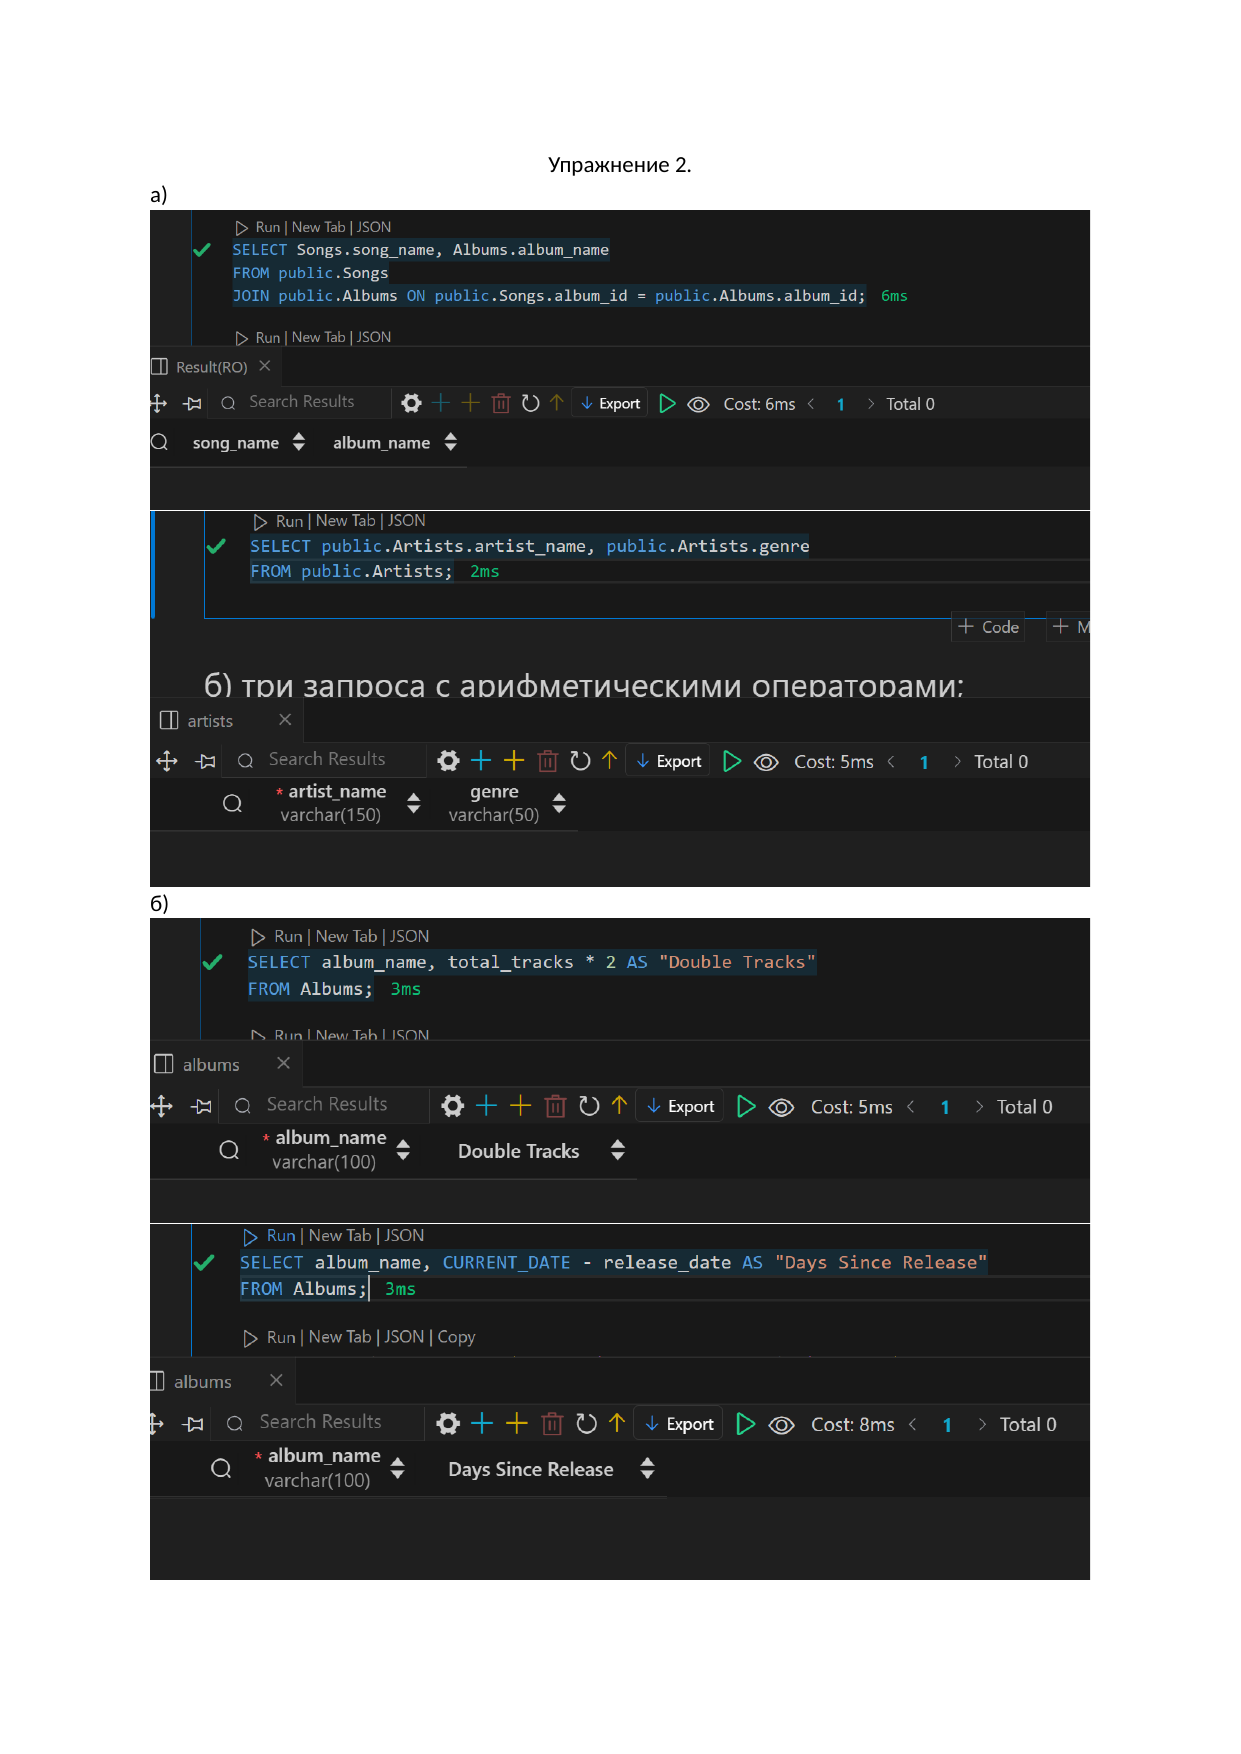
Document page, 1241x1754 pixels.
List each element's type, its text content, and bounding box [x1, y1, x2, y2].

picture [150, 918, 1091, 1223]
picture [150, 1224, 1091, 1580]
picture [150, 511, 1091, 887]
list a) [150, 180, 1090, 208]
list Упражнение 2. [150, 150, 1090, 178]
list б) [150, 889, 1090, 917]
picture [150, 210, 1091, 510]
